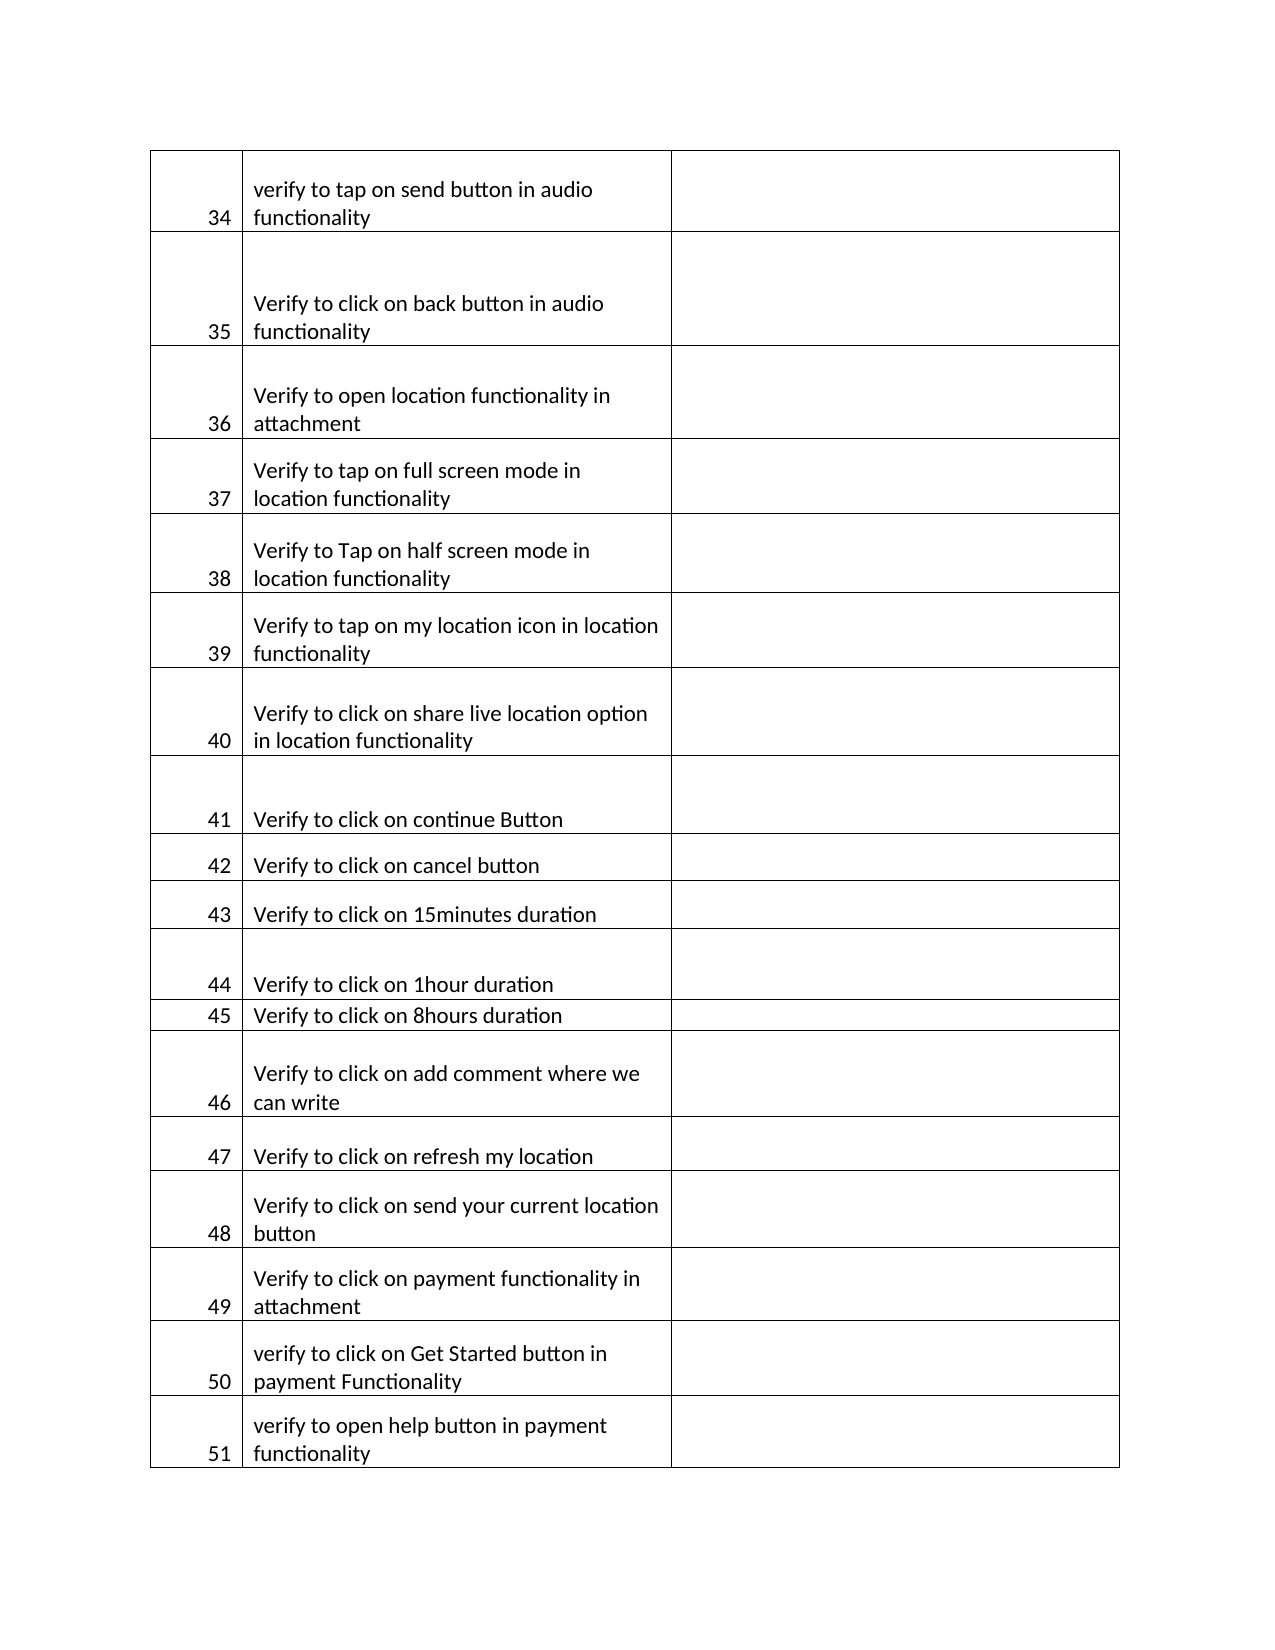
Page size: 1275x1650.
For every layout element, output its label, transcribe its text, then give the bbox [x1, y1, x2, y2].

table_cell Verify to click on refresh my location [243, 1117, 671, 1170]
table_cell [672, 1117, 1119, 1170]
table_cell 48 [151, 1171, 242, 1247]
table_cell [672, 668, 1119, 755]
table_cell Verify to open location functionality in attachment [243, 346, 671, 437]
table_cell Verify to tap on full screen mode in location functionality [243, 439, 671, 512]
table_cell [672, 514, 1119, 592]
table_cell [672, 834, 1119, 880]
table_cell 37 [151, 439, 242, 512]
table_cell verify to click on Get Started button in payment Functionality [243, 1321, 671, 1395]
table_cell [672, 593, 1119, 667]
table_cell 34 [151, 151, 242, 231]
table_cell 45 [151, 1000, 242, 1030]
table_cell 40 [151, 668, 242, 755]
table_cell 49 [151, 1248, 242, 1320]
table_cell [672, 1000, 1119, 1030]
table_cell Verify to click on continue Button [243, 756, 671, 833]
table_cell Verify to click on 8hours duration [243, 1000, 671, 1030]
table_cell 50 [151, 1321, 242, 1395]
table_cell [672, 346, 1119, 437]
table_cell 43 [151, 881, 242, 928]
table_cell [672, 439, 1119, 512]
table_cell 41 [151, 756, 242, 833]
table_cell [672, 1031, 1119, 1116]
table_cell 47 [151, 1117, 242, 1170]
table_cell [672, 1248, 1119, 1320]
table_cell [672, 1171, 1119, 1247]
table_cell Verify to click on back button in audio functionality [243, 232, 671, 345]
table_cell [672, 929, 1119, 998]
table_cell Verify to Tap on half screen mode in location functionality [243, 514, 671, 592]
table_cell verify to open help button in payment functionality [243, 1396, 671, 1467]
table_cell verify to tap on send button in audio functionality [243, 151, 671, 231]
table_cell Verify to click on payment functionality in attachment [243, 1248, 671, 1320]
table_cell 42 [151, 834, 242, 880]
table_cell [672, 151, 1119, 231]
table_cell 39 [151, 593, 242, 667]
table_cell 46 [151, 1031, 242, 1116]
table_cell 35 [151, 232, 242, 345]
table_cell Verify to click on share live location option in location functionality [243, 668, 671, 755]
table_cell 44 [151, 929, 242, 998]
table_cell Verify to click on send your current location button [243, 1171, 671, 1247]
table_cell 51 [151, 1396, 242, 1467]
table_cell 36 [151, 346, 242, 437]
table_cell [672, 881, 1119, 928]
table_cell [672, 1396, 1119, 1467]
table_cell 38 [151, 514, 242, 592]
table_cell [672, 1321, 1119, 1395]
table_cell [672, 756, 1119, 833]
table_cell Verify to click on add comment where we can write [243, 1031, 671, 1116]
table_cell Verify to tap on my location icon in location functionality [243, 593, 671, 667]
table_cell Verify to click on 15minutes duration [243, 881, 671, 928]
table_cell [672, 232, 1119, 345]
table_cell Verify to click on 1hour duration [243, 929, 671, 998]
table_cell Verify to click on cancel button [243, 834, 671, 880]
